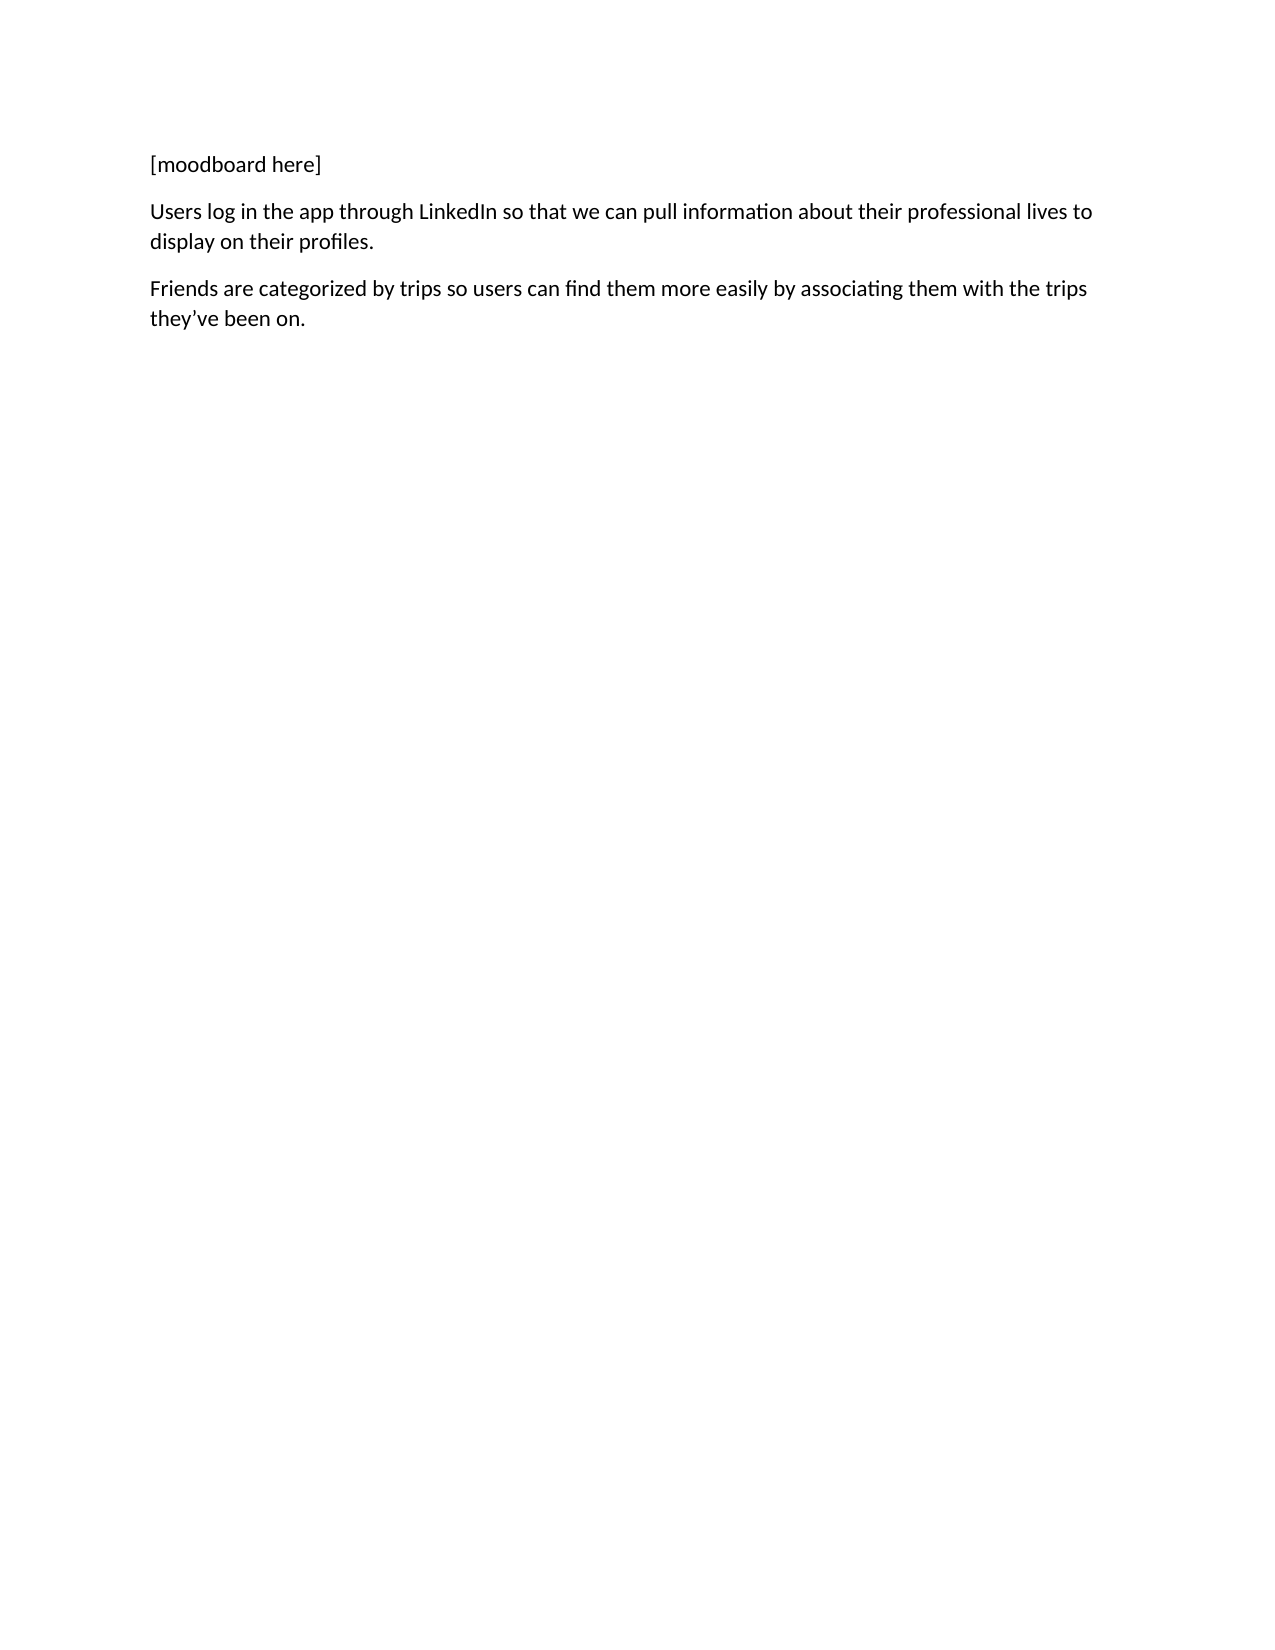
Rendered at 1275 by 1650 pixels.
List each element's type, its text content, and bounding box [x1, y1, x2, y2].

text [moodboard here] [150, 150, 1125, 178]
text Friends are categorized by trips so users can find them more easily by associating them with the trips they’ve been on. [150, 274, 1125, 332]
text Users log in the app through LinkedIn so that we can pull information about their professional lives to display on their profiles. [150, 197, 1125, 255]
